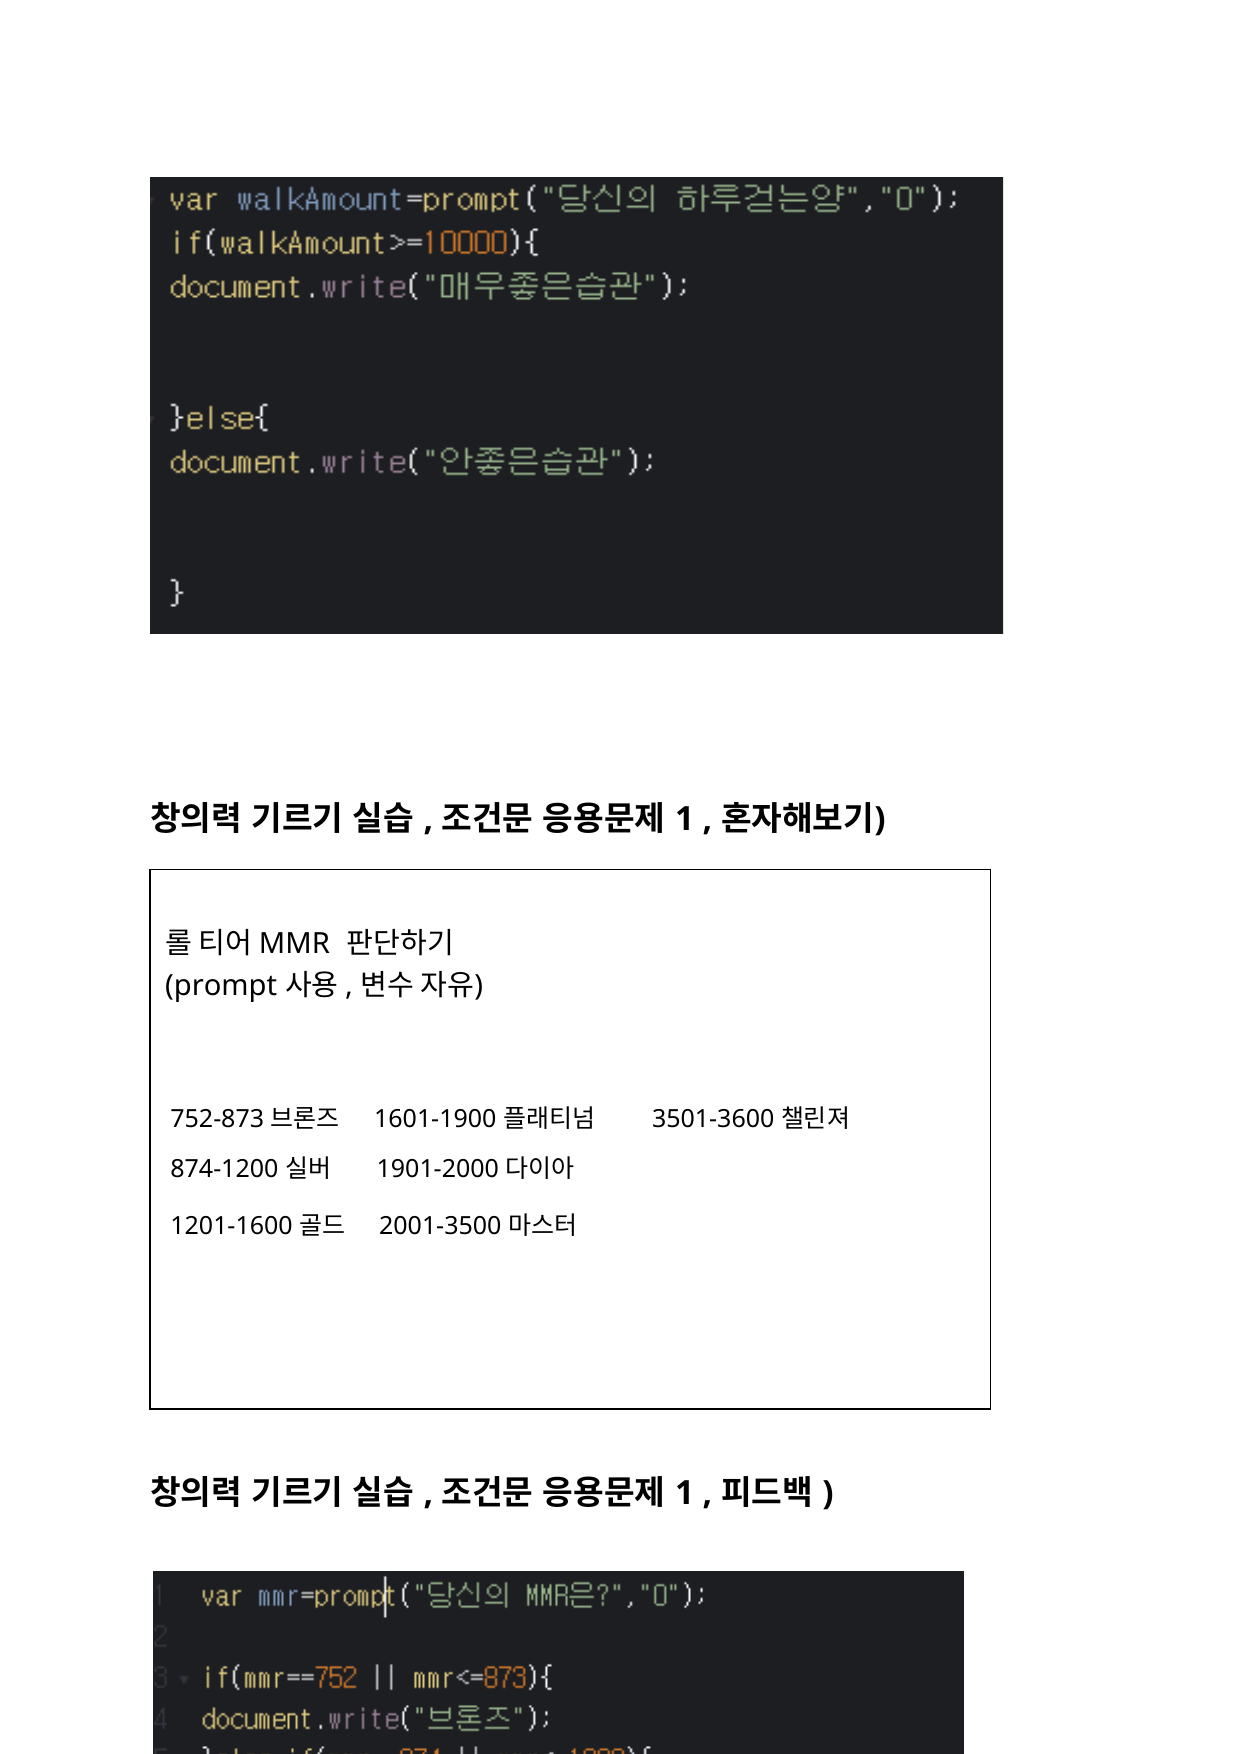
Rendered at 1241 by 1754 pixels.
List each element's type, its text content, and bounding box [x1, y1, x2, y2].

text 창의력 기르기 실습 , 조건문 응용문제 1 , 피드백 ) [150, 1466, 1137, 1514]
picture [153, 1571, 964, 1754]
picture [150, 177, 1004, 634]
text 창의력 기르기 실습 , 조건문 응용문제 1 , 혼자해보기) [150, 791, 1137, 840]
